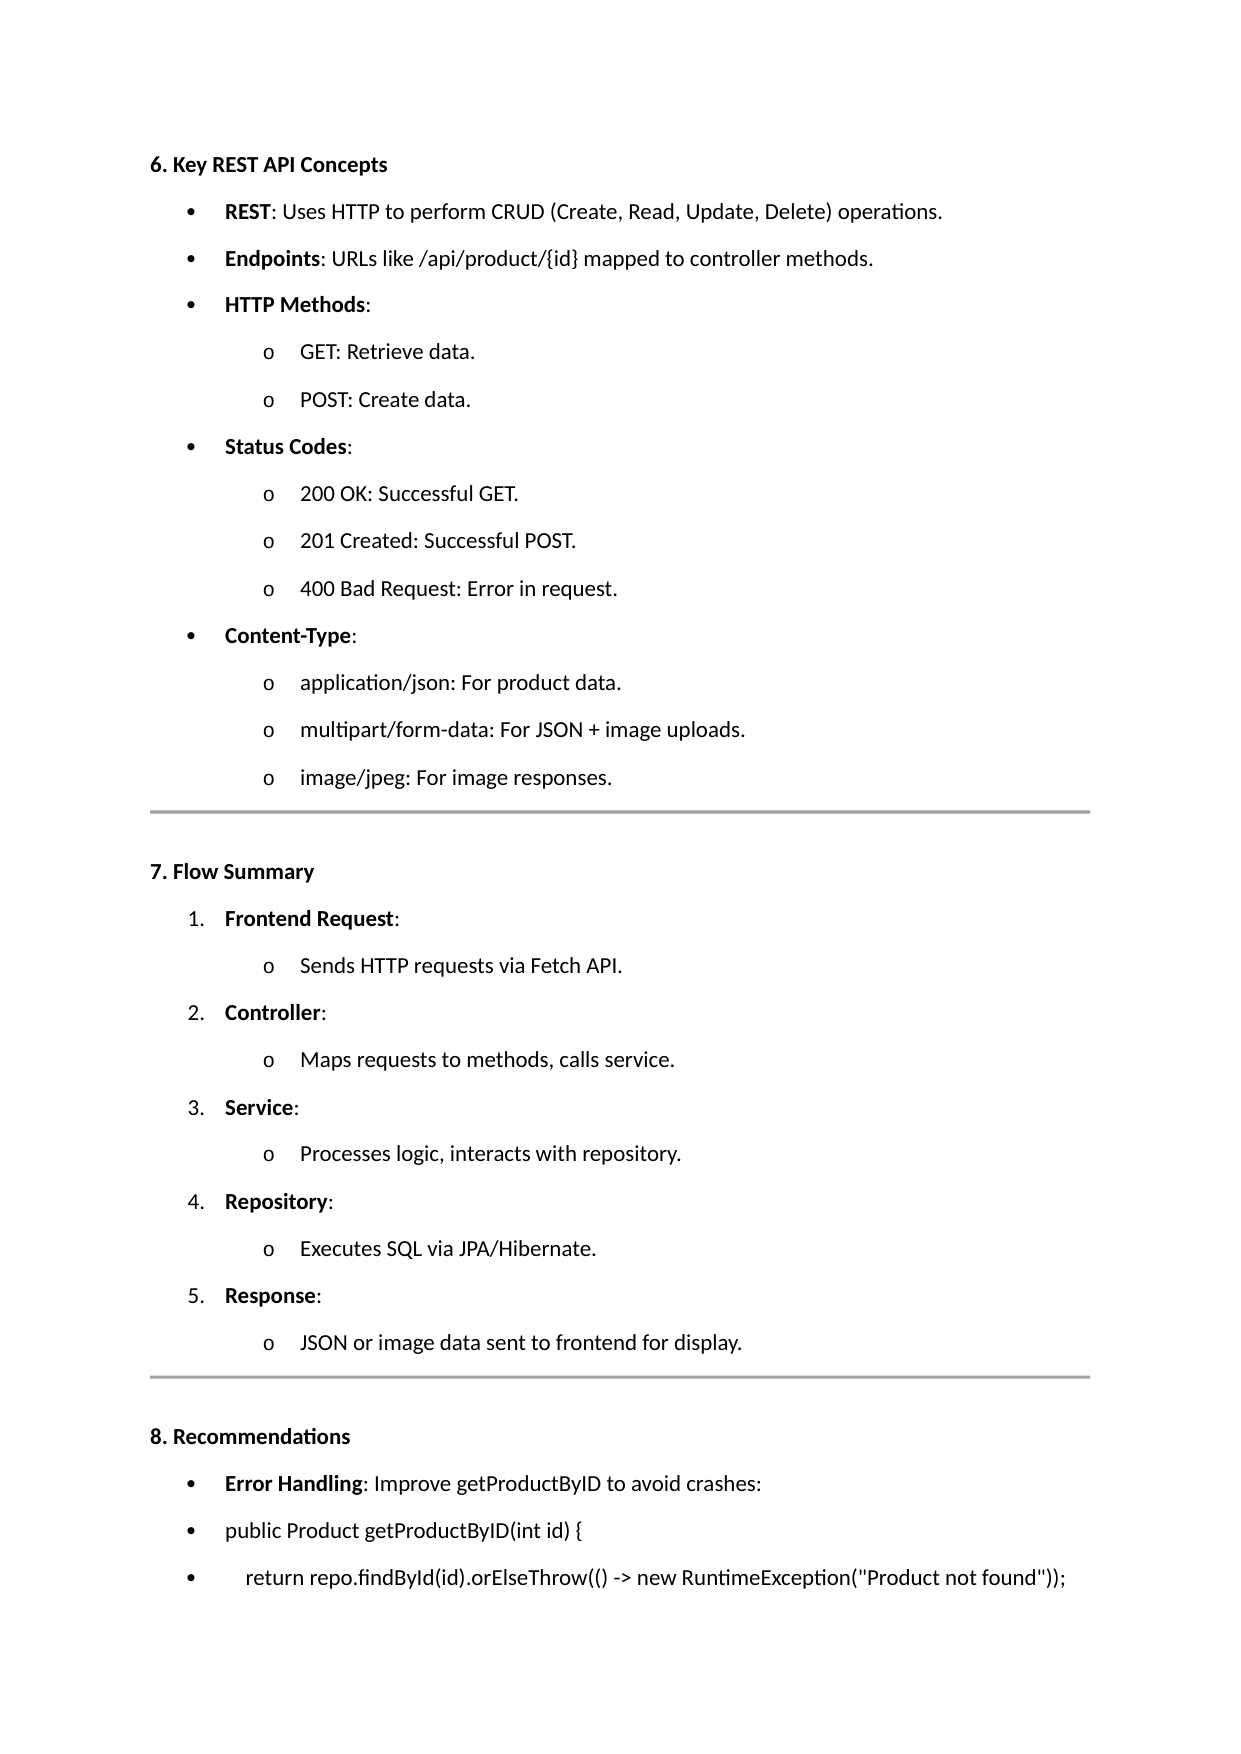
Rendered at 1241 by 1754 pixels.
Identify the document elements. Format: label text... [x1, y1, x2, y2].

list Maps requests to methods, calls service. [262, 1045, 1090, 1074]
list Service: [187, 1093, 1090, 1121]
list Error Handling: Improve getProductByID to avoid crashes: [187, 1469, 1090, 1497]
list Processes logic, interacts with repository. [262, 1139, 1090, 1168]
text 7. Flow Summary [150, 857, 1090, 885]
list Executes SQL via JPA/Hibernate. [262, 1234, 1090, 1262]
list Controller: [187, 998, 1090, 1026]
list image/jpeg: For image responses. [262, 763, 1090, 792]
list GET: Retrieve data. [262, 337, 1090, 366]
list JSON or image data sent to frontend for display. [262, 1328, 1090, 1357]
list public Product getProductByID(int id) { [187, 1516, 1090, 1544]
list Frontend Request: [187, 904, 1090, 932]
list HTTP Methods: [187, 291, 1090, 319]
list Repository: [187, 1187, 1090, 1215]
list return repo.findById(id).orElseThrow(() -> new RuntimeException("Product not found")); [187, 1563, 1090, 1591]
list Status Codes: [187, 432, 1090, 460]
list POST: Create data. [262, 385, 1090, 413]
list Endpoints: URLs like /api/product/{id} mapped to controller methods. [187, 244, 1090, 272]
list 201 Created: Successful POST. [262, 527, 1090, 555]
list application/json: For product data. [262, 668, 1090, 697]
list Content-Type: [187, 621, 1090, 649]
list Response: [187, 1281, 1090, 1309]
text 6. Key REST API Concepts [150, 150, 1090, 178]
list 200 OK: Successful GET. [262, 479, 1090, 508]
list REST: Uses HTTP to perform CRUD (Create, Read, Update, Delete) operations. [187, 197, 1090, 225]
list 400 Bad Request: Error in request. [262, 574, 1090, 602]
list Sends HTTP requests via Fetch API. [262, 951, 1090, 979]
list multipart/form-data: For JSON + image uploads. [262, 716, 1090, 744]
text 8. Recommendations [150, 1422, 1090, 1450]
